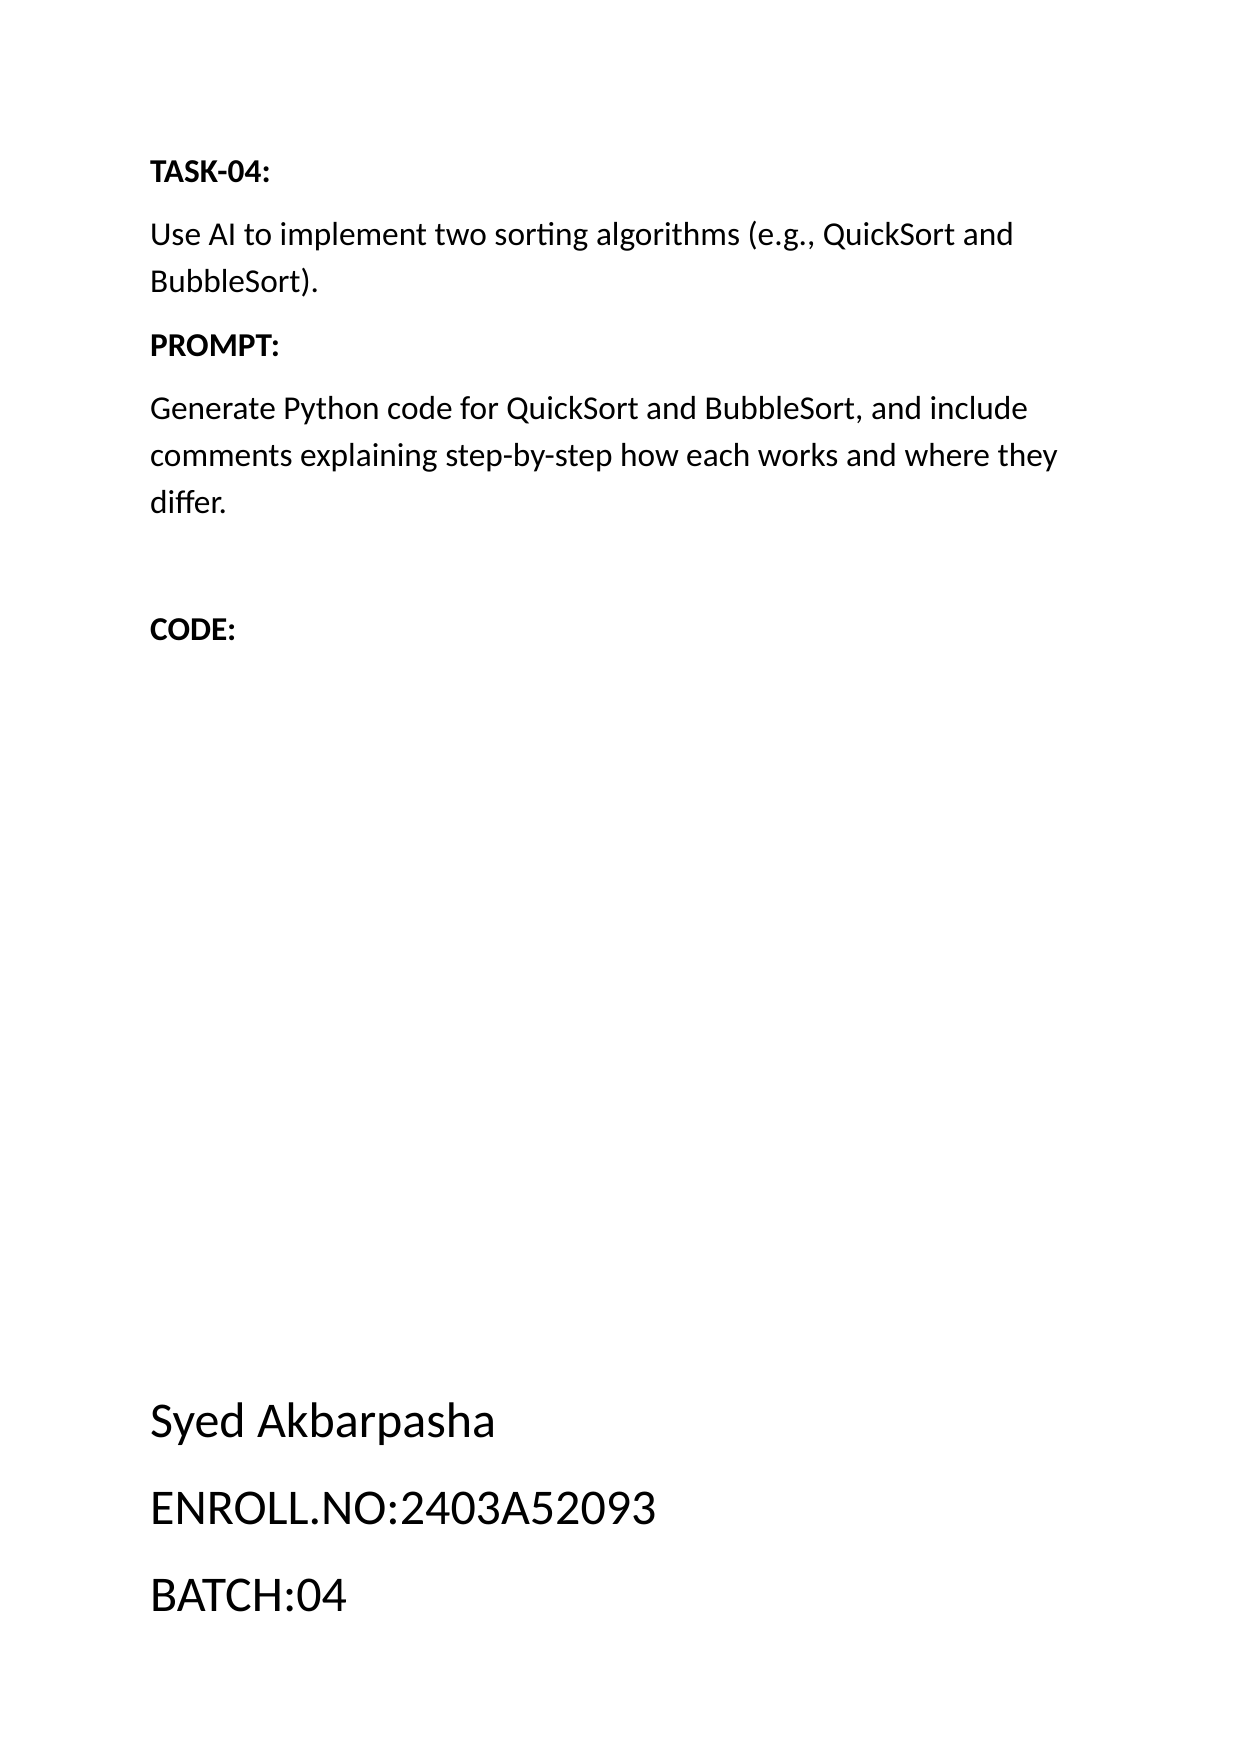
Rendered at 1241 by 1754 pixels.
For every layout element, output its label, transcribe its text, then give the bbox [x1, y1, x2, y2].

text Generate Python code for QuickSort and BubbleSort, and include comments explaining step-by-step how each works and where they differ. [150, 387, 1090, 521]
text Use AI to implement two sorting algorithms (e.g., QuickSort and BubbleSort). [150, 213, 1090, 301]
text PROMPT: [150, 324, 1090, 364]
text CODE: [150, 607, 1090, 648]
text TASK-04: [150, 150, 1090, 191]
